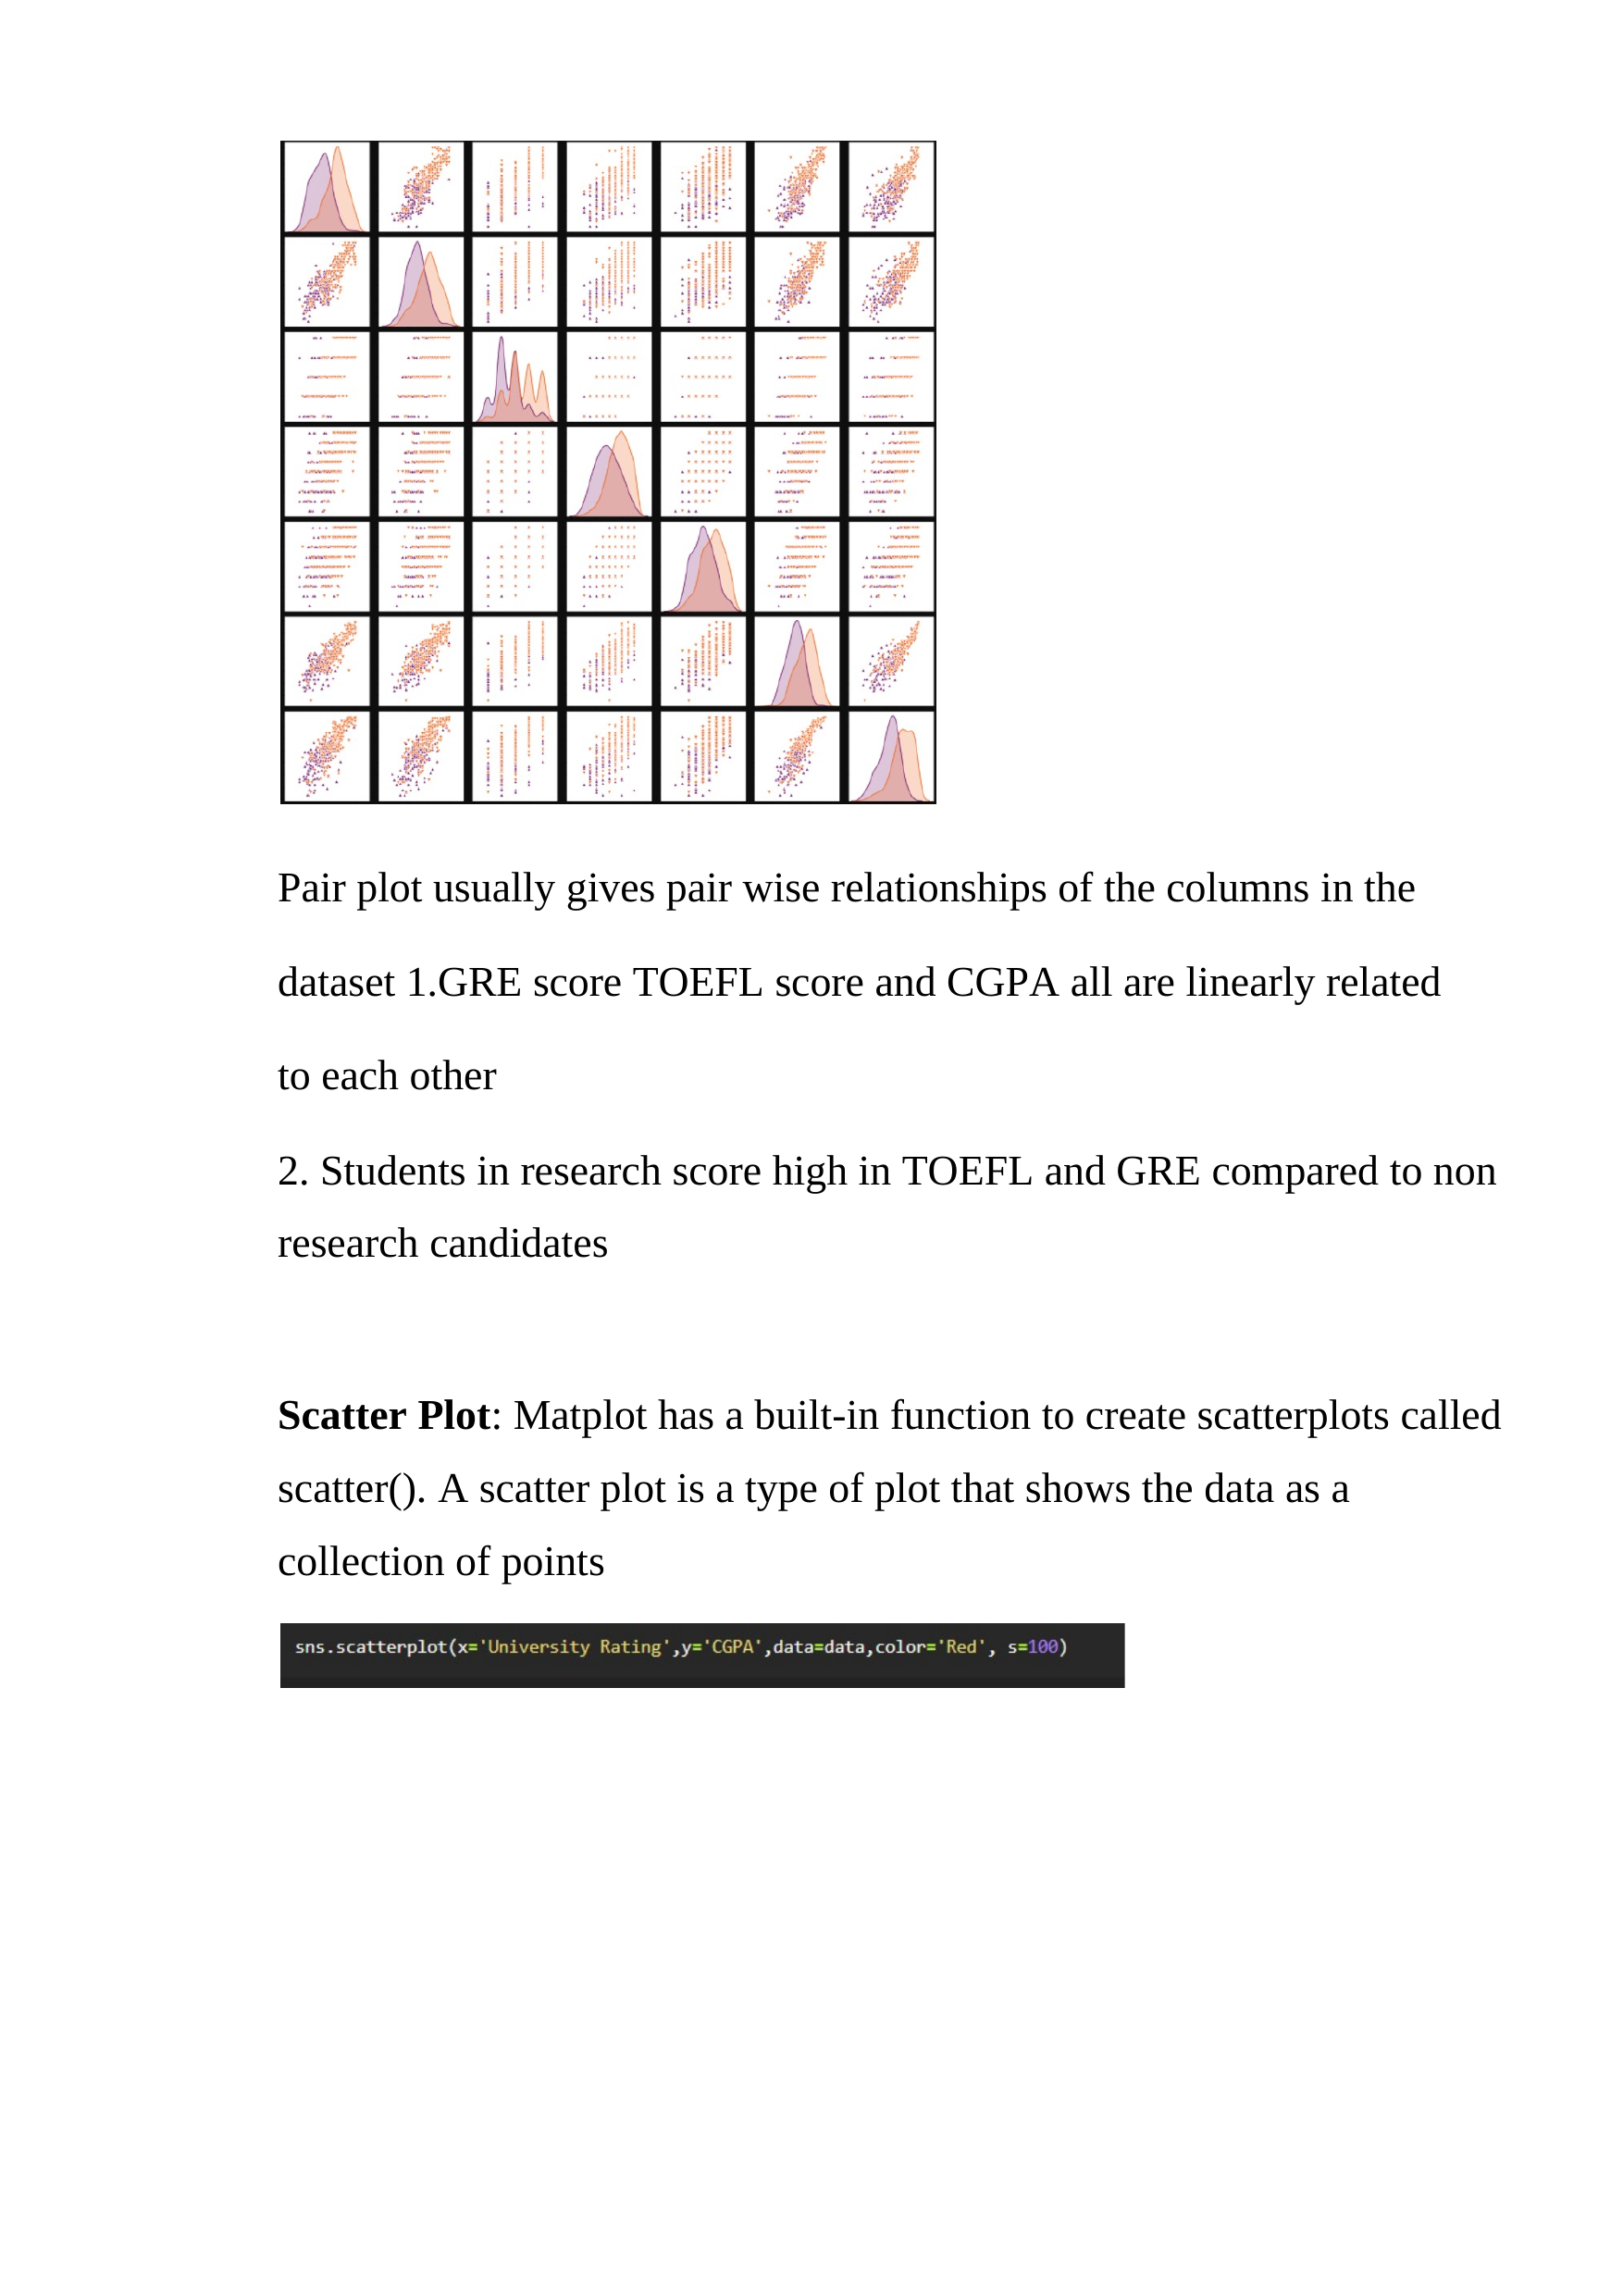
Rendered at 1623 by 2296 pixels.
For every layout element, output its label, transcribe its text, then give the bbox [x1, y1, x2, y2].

text Scatter Plot: Matplot has a built-in function to create scatterplots called scatter(). A scatter plot is a type of plot that shows the data as a collection of points [278, 1390, 1509, 1584]
picture [280, 1623, 1125, 1688]
picture [280, 141, 936, 804]
text 2. Students in research score high in TOEFL and GRE compared to non research candidates [278, 1145, 1516, 1267]
text Pair plot usually gives pair wise relationships of the columns in the dataset 1.GRE score TOEFL score and CGPA all are linearly related to each other [278, 863, 1444, 1099]
